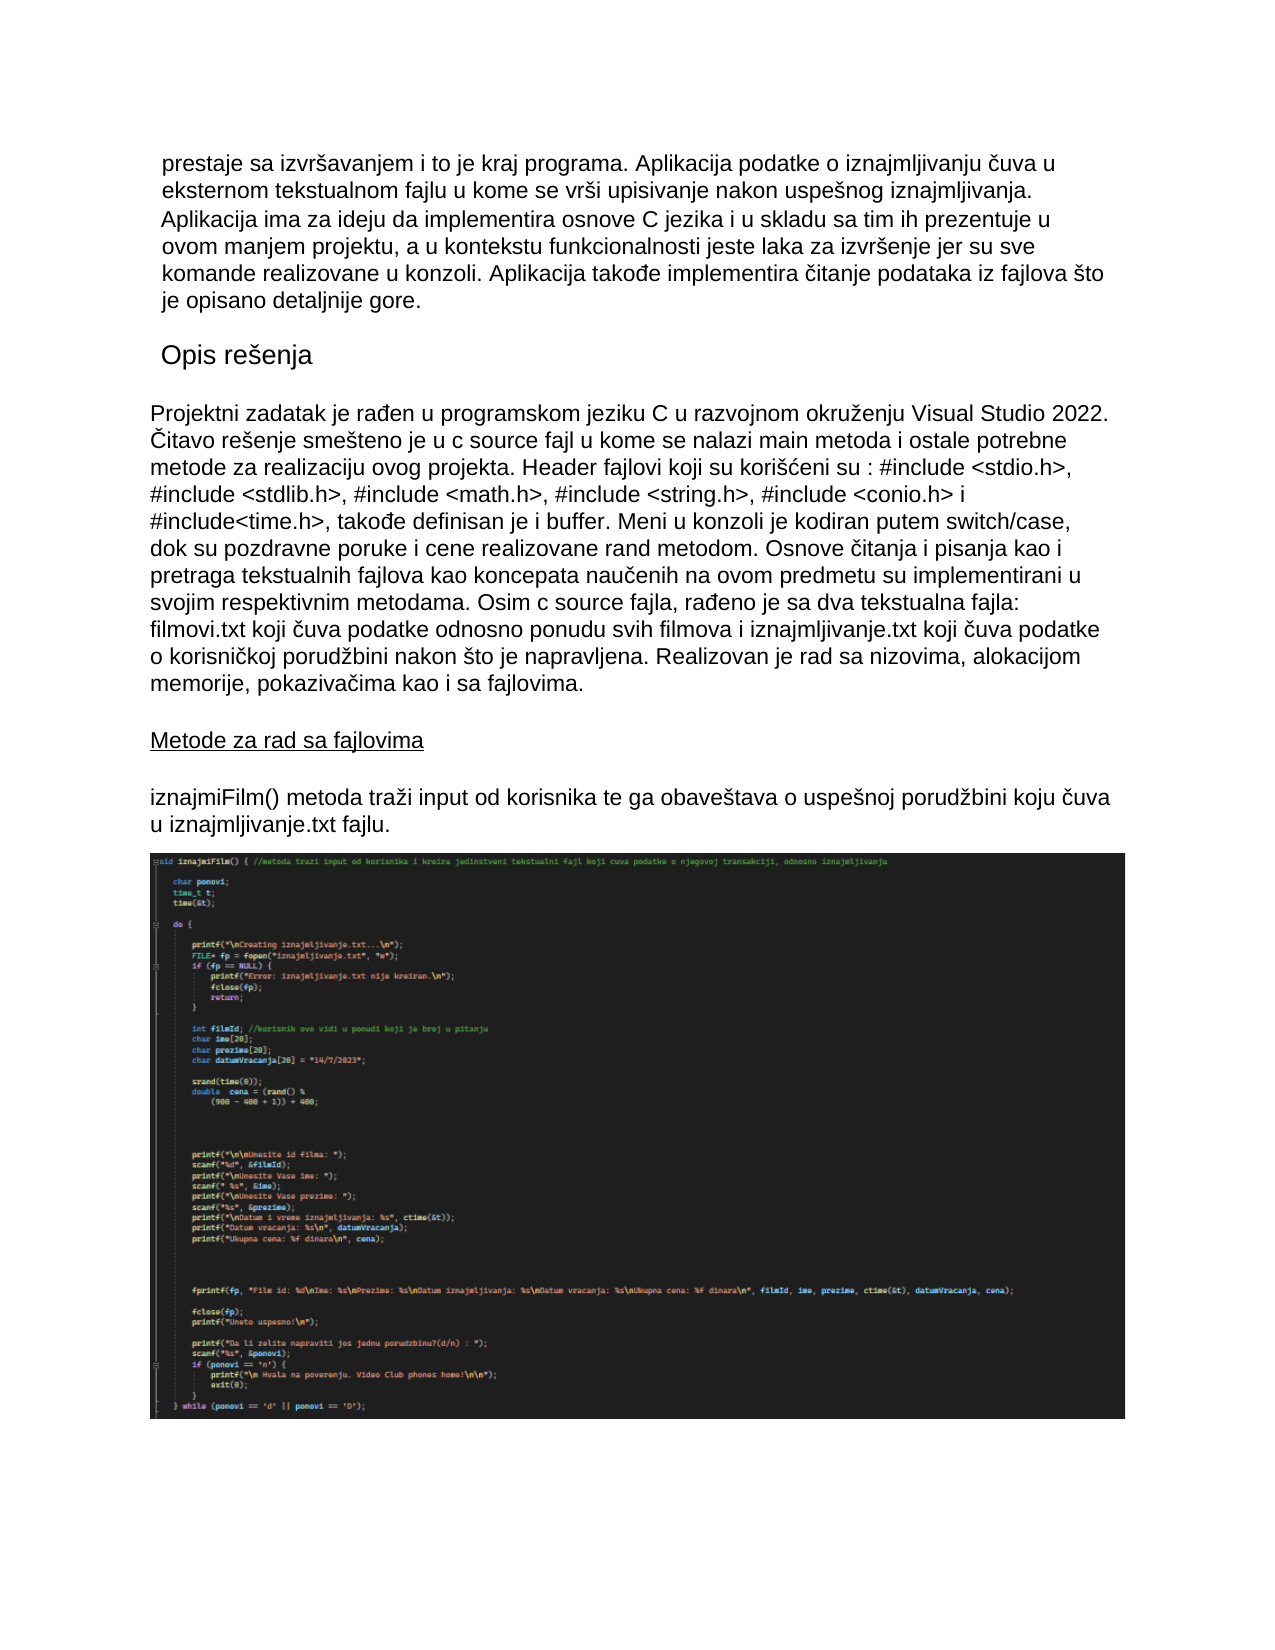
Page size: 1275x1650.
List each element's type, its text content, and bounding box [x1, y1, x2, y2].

picture [150, 853, 1125, 1419]
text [161, 150, 1113, 203]
text Aplikacija ima za ideju da implementira osnove C jezika i u skladu sa tim ih prezentuje u ovom manjem projektu, a u kontekstu funkcionalnosti jeste laka za izvršenje jer su sve komande realizovane u konzoli. Aplikacija takođe implementira čitanje podataka iz fajlova što je opisano detaljnije gore. [161, 206, 1113, 313]
subtitle Opis rešenja [161, 339, 1113, 370]
text Projektni zadatak je rađen u programskom jeziku C u razvojnom okruženju Visual Studio 2022. Čitavo rešenje smešteno je u c source fajl u kome se nalazi main metoda i ostale potrebne metode za realizaciju ovog projekta. Header fajlovi koji su korišćeni su : #include <stdio.h>, #include <stdlib.h>, #include <math.h>, #include <string.h>, #include <conio.h> i #include<time.h>, takođe definisan je i buffer. Meni u konzoli je kodiran putem switch/case, dok su pozdravne poruke i cene realizovane rand metodom. Osnove čitanja i pisanja kao i pretraga tekstualnih fajlova kao koncepata naučenih na ovom predmetu su implementirani u svojim respektivnim metodama. Osim c source fajla, rađeno je sa dva tekstualna fajla: filmovi.txt koji čuva podatke odnosno ponudu svih filmova i iznajmljivanje.txt koji čuva podatke o korisničkoj porudžbini nakon što je napravljena. Realizovan je rad sa nizovima, alokacijom memorije, pokazivačima kao i sa fajlovima. [150, 399, 1113, 697]
text Metode za rad sa fajlovima [150, 727, 1113, 753]
text iznajmiFilm() metoda traži input od korisnika te ga obaveštava o uspešnoj porudžbini koju čuva u iznajmljivanje.txt fajlu. [150, 784, 1113, 837]
